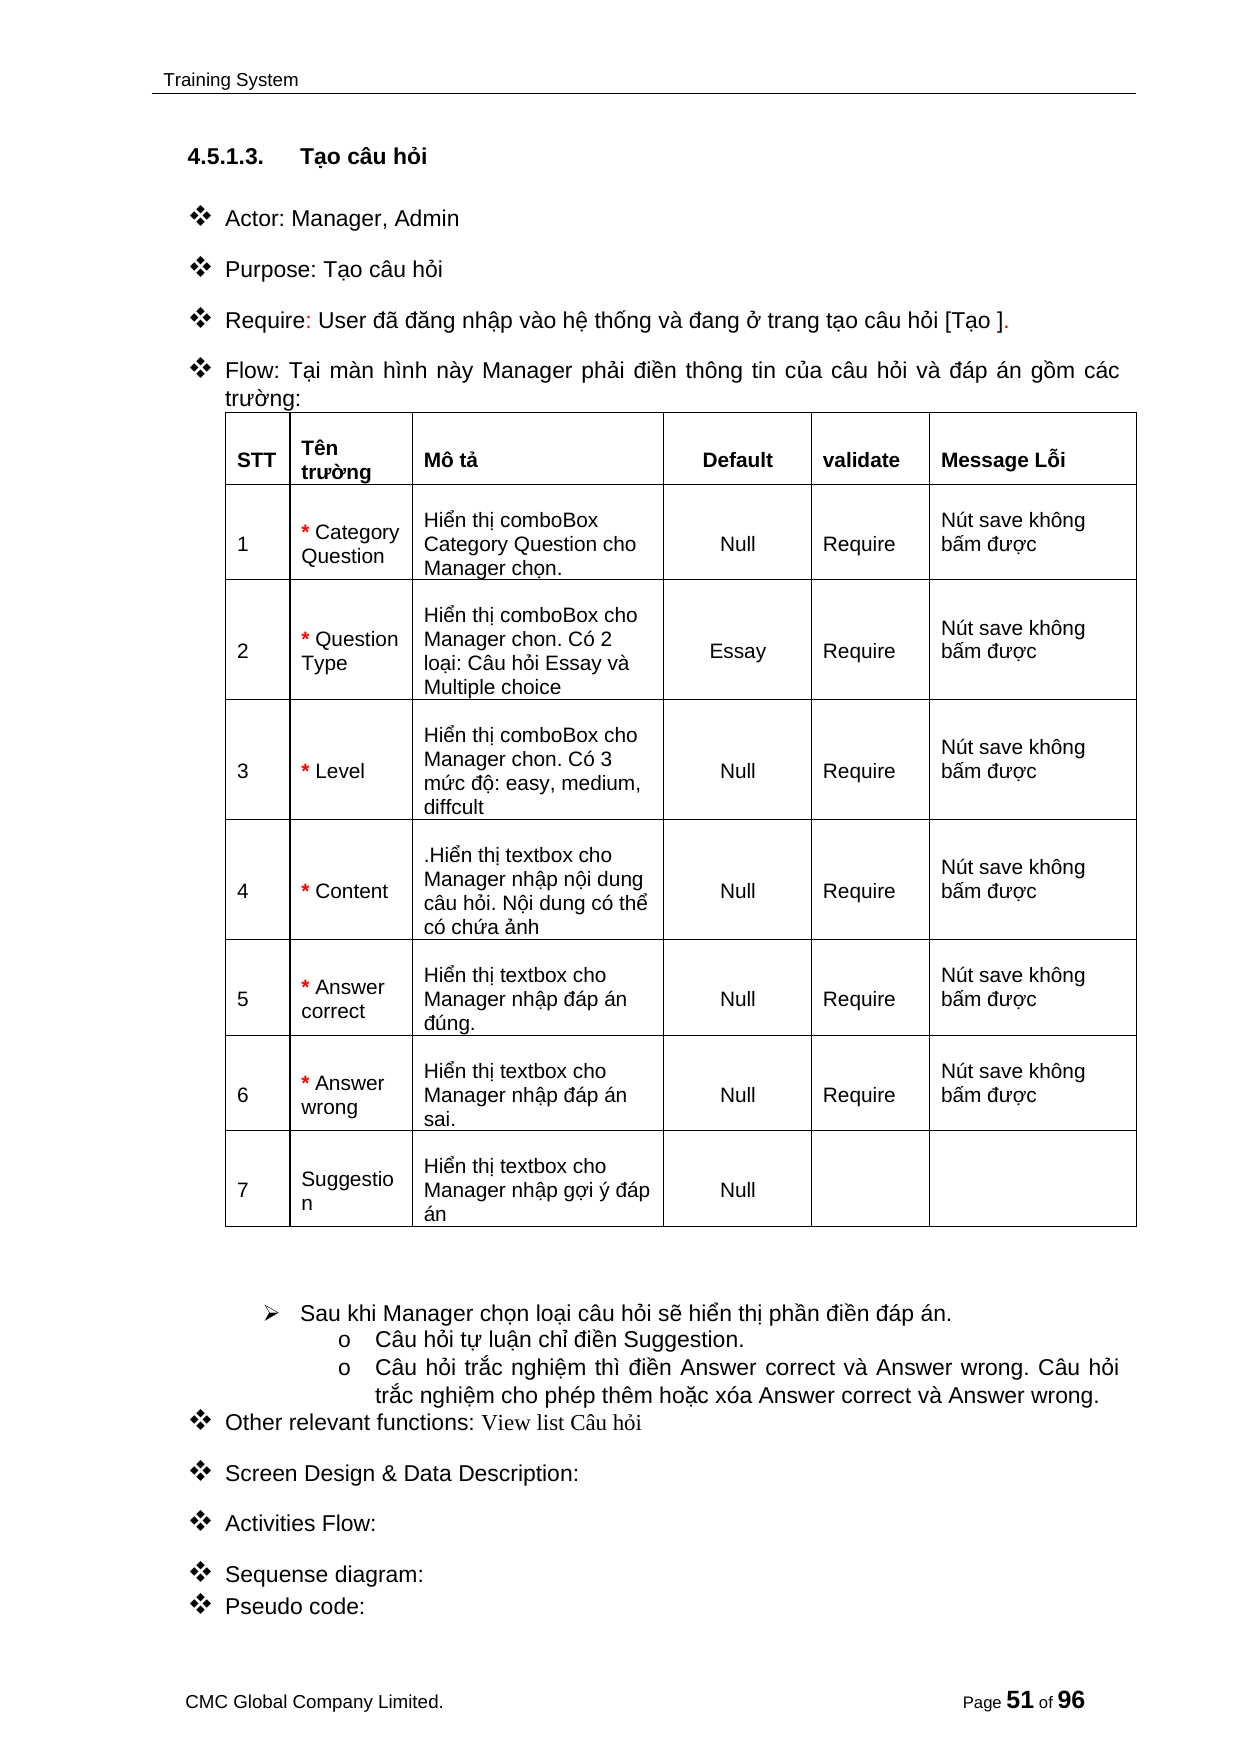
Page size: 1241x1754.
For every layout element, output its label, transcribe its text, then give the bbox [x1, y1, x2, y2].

list Pseudo code: [187, 1593, 1120, 1621]
table_cell Null [664, 820, 811, 939]
table_cell Hiển thị textbox cho Manager nhập đáp án sai. [413, 1036, 663, 1130]
list Require: User đã đăng nhập vào hệ thống và đang ở trang tạo câu hỏi [Tạo câu hỏi]. [187, 307, 1120, 334]
table_cell Require [812, 580, 929, 699]
table_cell [812, 1131, 929, 1226]
table_cell * Category Question [291, 485, 412, 579]
list Other relevant functions: View list Câu hỏi [187, 1409, 1120, 1437]
table_cell * Answer wrong [291, 1036, 412, 1130]
table_cell * Answer correct [291, 940, 412, 1034]
table_cell 4 [226, 820, 289, 939]
table_cell 2 [226, 580, 289, 699]
list Sequense diagram: [187, 1561, 1120, 1589]
table_cell Hiển thị comboBox cho Manager chon. Có 2 loại: Câu hỏi Essay và Multiple choice [413, 580, 663, 699]
table_cell Require [812, 820, 929, 939]
list Activities Flow: [187, 1510, 1120, 1538]
subtitle Tạo câu hỏi [187, 143, 1120, 169]
table_cell [930, 1131, 1136, 1226]
table_cell Nút save không bấm được [930, 580, 1136, 699]
table_cell Nút save không bấm được [930, 940, 1136, 1034]
table_header Default [664, 413, 811, 483]
list Câu hỏi trắc nghiệm thì điền Answer correct và Answer wrong. Câu hỏi trắc nghiệm cho phép thêm hoặc xóa Answer correct và Answer wrong. [337, 1354, 1120, 1409]
table_header Mô tả [413, 413, 663, 483]
table_cell 5 [226, 940, 289, 1034]
table_cell Nút save không bấm được [930, 820, 1136, 939]
table_cell Null [664, 940, 811, 1034]
table_cell Hiển thị textbox cho Manager nhập gợi ý đáp án [413, 1131, 663, 1226]
table_cell Hiển thị comboBox Category Question cho Manager chọn. [413, 485, 663, 579]
table_cell Nút save không bấm được [930, 485, 1136, 579]
table_cell Suggestion [291, 1131, 412, 1226]
table_cell Require [812, 940, 929, 1034]
table_cell 6 [226, 1036, 289, 1130]
table_cell Null [664, 485, 811, 579]
table_cell Hiển thị comboBox cho Manager chon. Có 3 mức độ: easy, medium, diffcult [413, 700, 663, 819]
table_cell Require [812, 700, 929, 819]
table_header Message Lỗi [930, 413, 1136, 483]
table_cell Null [664, 1131, 811, 1226]
table_cell .Hiển thị textbox cho Manager nhập nội dung câu hỏi. Nội dung có thể có chứa ảnh [413, 820, 663, 939]
table_cell Require [812, 485, 929, 579]
table_header Tên trường [291, 413, 412, 483]
table_cell Nút save không bấm được [930, 1036, 1136, 1130]
table_cell 3 [226, 700, 289, 819]
table_header STT [226, 413, 289, 483]
table_cell Require [812, 1036, 929, 1130]
list Actor: Manager, Admin [187, 205, 1120, 233]
table_header validate [812, 413, 929, 483]
table_cell 7 [226, 1131, 289, 1226]
table_cell Null [664, 700, 811, 819]
table_cell Hiển thị textbox cho Manager nhập đáp án đúng. [413, 940, 663, 1034]
list Screen Design & Data Description: [187, 1459, 1120, 1487]
table_cell * Content [291, 820, 412, 939]
list Sau khi Manager chọn loại câu hỏi sẽ hiển thị phần điền đáp án. [262, 1299, 1120, 1326]
table_cell Essay [664, 580, 811, 699]
list Câu hỏi tự luận chỉ điền Suggestion. [337, 1326, 1120, 1354]
list Purpose: Tạo câu hỏi [187, 256, 1120, 284]
list Flow: Tại màn hình này Manager phải điền thông tin của câu hỏi và đáp án gồm các trường: [187, 357, 1120, 412]
table_cell Nút save không bấm được [930, 700, 1136, 819]
table_cell * Level [291, 700, 412, 819]
table_cell * Question Type [291, 580, 412, 699]
table_cell Null [664, 1036, 811, 1130]
table_cell 1 [226, 485, 289, 579]
